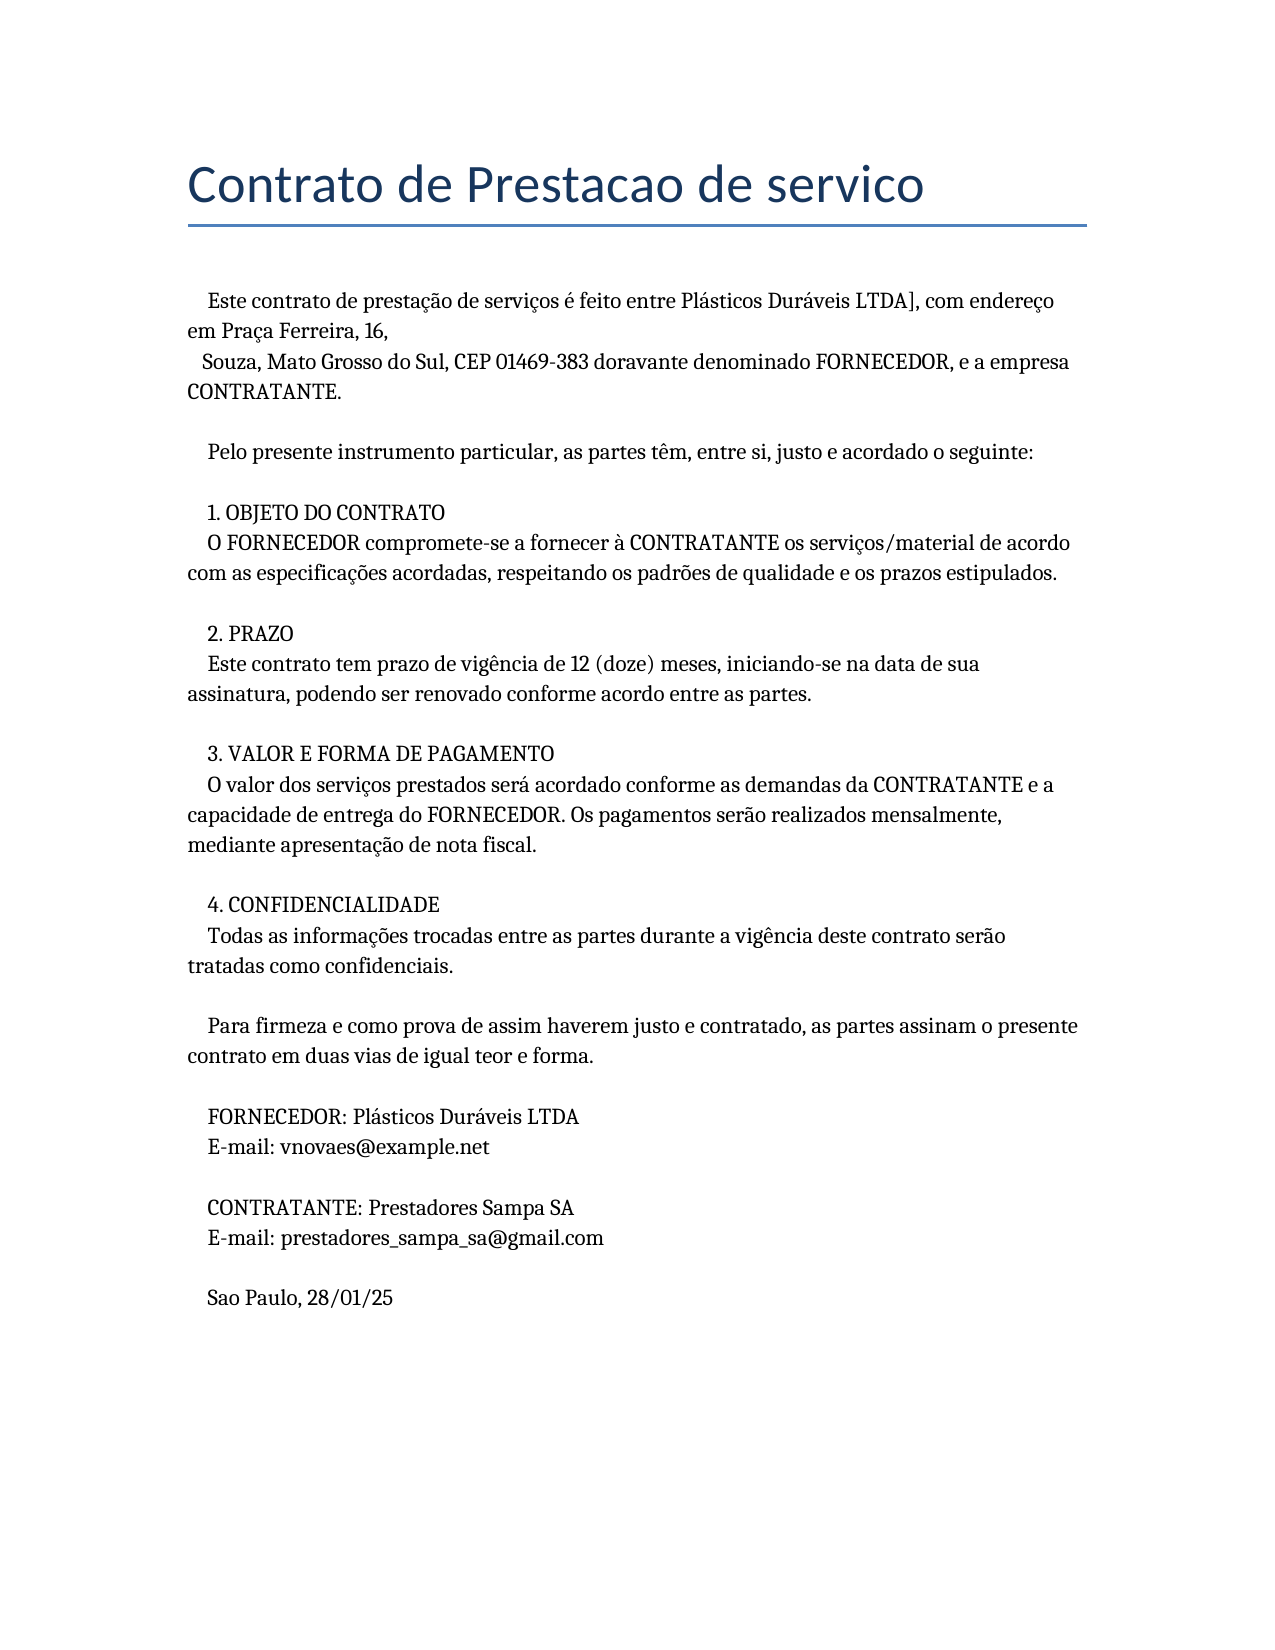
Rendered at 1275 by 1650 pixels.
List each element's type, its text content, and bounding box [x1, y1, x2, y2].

title Contrato de Prestacao de servico [187, 150, 1087, 227]
text Este contrato de prestação de serviços é feito entre Plásticos Duráveis LTDA], com endereço em Praça Ferreira, 16, Souza, Mato Grosso do Sul, CEP 01469-383 doravante denominado FORNECEDOR, e a empresa CONTRATANTE. Pelo presente instrumento particular, as partes têm, entre si, justo e acordado o seguinte: 1. OBJETO DO CONTRATO O FORNECEDOR compromete-se a fornecer à CONTRATANTE os serviços/material de acordo com as especificações acordadas, respeitando os padrões de qualidade e os prazos estipulados. 2. PRAZO Este contrato tem prazo de vigência de 12 (doze) meses, iniciando-se na data de sua assinatura, podendo ser renovado conforme acordo entre as partes. 3. VALOR E FORMA DE PAGAMENTO O valor dos serviços prestados será acordado conforme as demandas da CONTRATANTE e a capacidade de entrega do FORNECEDOR. Os pagamentos serão realizados mensalmente, mediante apresentação de nota fiscal. 4. CONFIDENCIALIDADE Todas as informações trocadas entre as partes durante a vigência deste contrato serão tratadas como confidenciais. Para firmeza e como prova de assim haverem justo e contratado, as partes assinam o presente contrato em duas vias de igual teor e forma. FORNECEDOR: Plásticos Duráveis LTDA E-mail: vnovaes@example.net CONTRATANTE: Prestadores Sampa SA E-mail: prestadores_sampa_sa@gmail.com Sao Paulo, 28/01/25 [187, 258, 1087, 1341]
